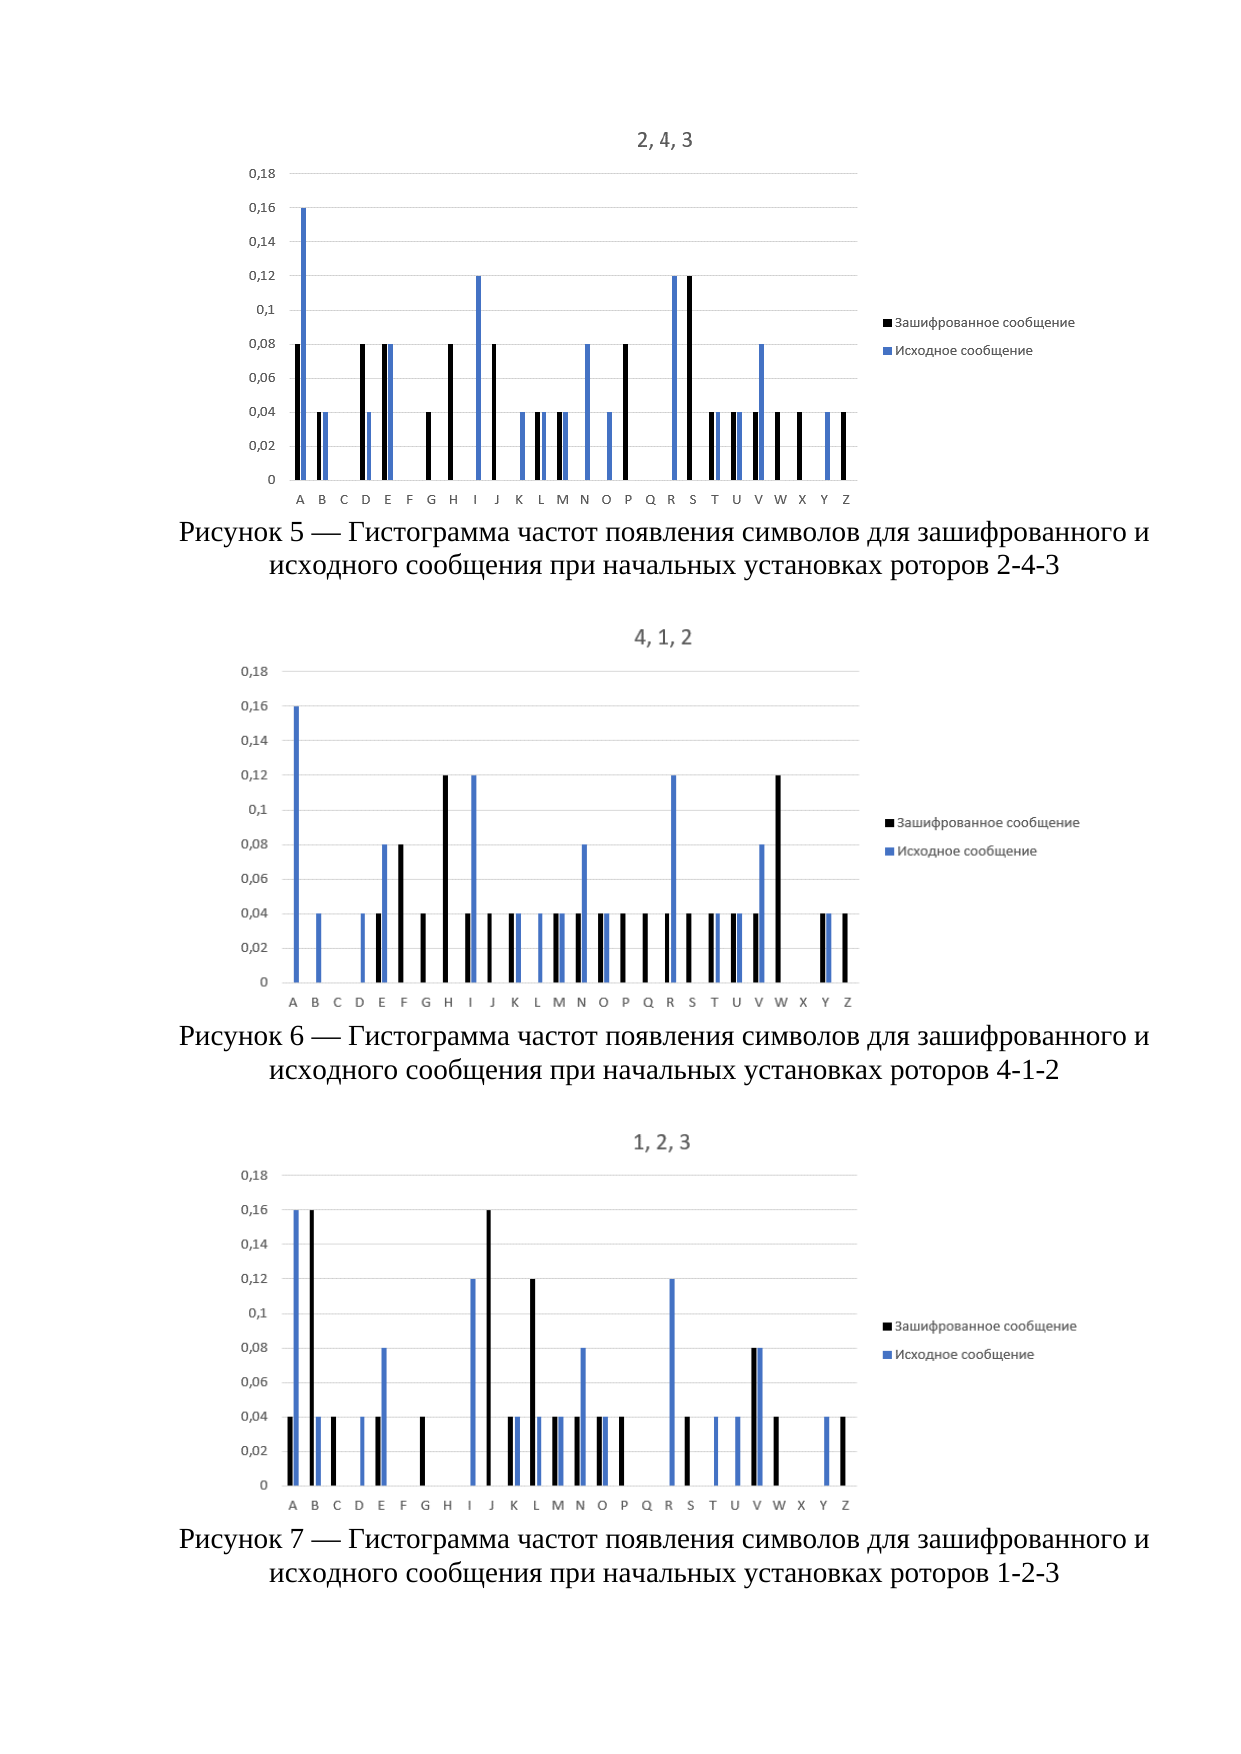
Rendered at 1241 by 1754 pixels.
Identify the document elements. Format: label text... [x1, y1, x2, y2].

list Рисунок 7 — Гистограмма частот появления символов для зашифрованного и исходного сообщения при начальных установках роторов 1-2-3 [177, 1522, 1152, 1589]
list Рисунок 6 — Гистограмма частот появления символов для зашифрованного и исходного сообщения при начальных установках роторов 4-1-2 [177, 1018, 1152, 1086]
picture [237, 1119, 1092, 1522]
picture [234, 614, 1095, 1019]
picture [242, 118, 1087, 514]
list Рисунок 5 — Гистограмма частот появления символов для зашифрованного и исходного сообщения при начальных установках роторов 2-4-3 [177, 514, 1152, 581]
